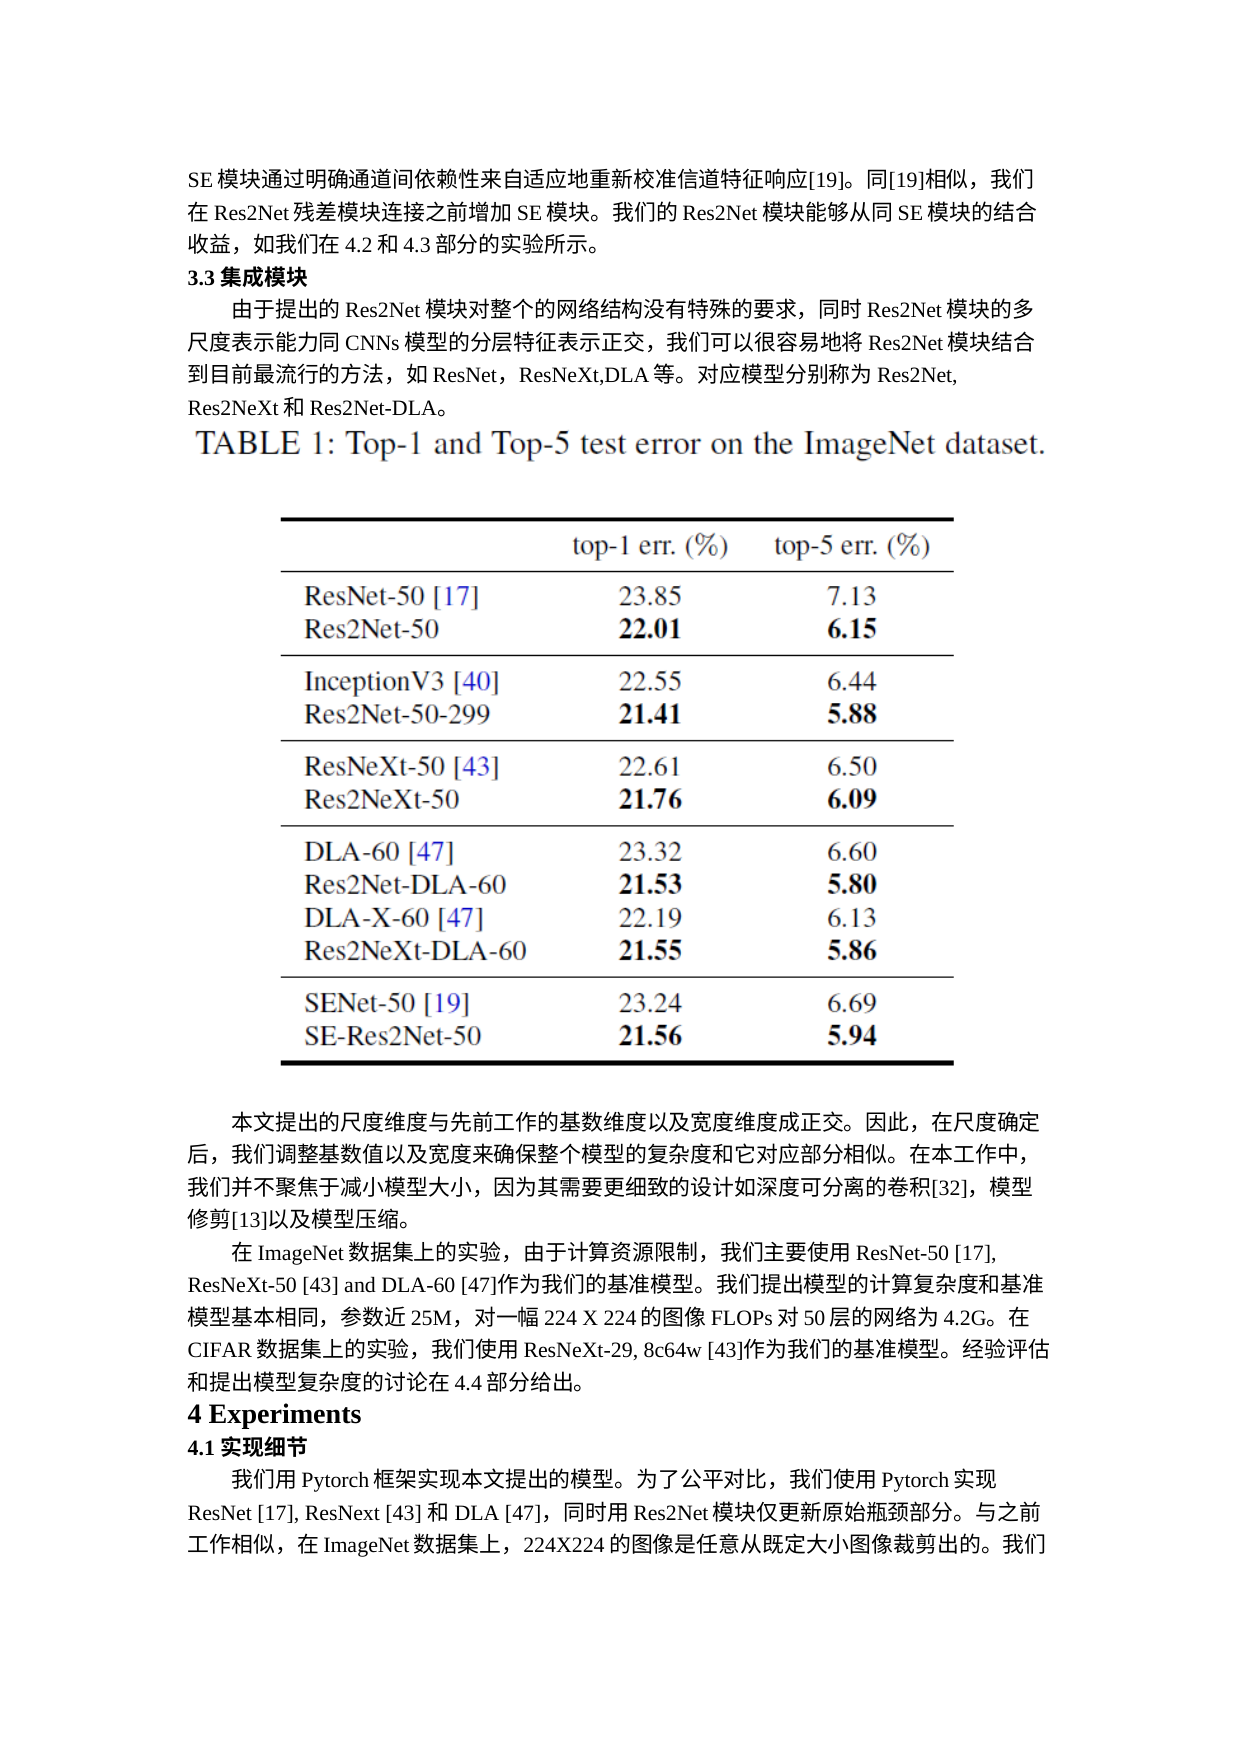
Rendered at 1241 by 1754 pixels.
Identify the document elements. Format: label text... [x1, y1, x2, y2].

text 4.1 实现细节 [187, 1429, 1053, 1462]
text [187, 1462, 1053, 1559]
text 本文提出的尺度维度与先前工作的基数维度以及宽度维度成正交。因此，在尺度确定后，我们调整基数值以及宽度来确保整个模型的复杂度和它对应部分相似。在本工作中，我们并不聚焦于减小模型大小，因为其需要更细致的设计如深度可分离的卷积[32]，模型修剪[13]以及模型压缩。 [187, 1104, 1053, 1234]
picture [187, 422, 1053, 1100]
text 3.3 集成模块 [187, 259, 1053, 292]
text 由于提出的Res2Net模块对整个的网络结构没有特殊的要求，同时Res2Net模块的多尺度表示能力同CNNs模型的分层特征表示正交，我们可以很容易地将Res2Net模块结合到目前最流行的方法，如ResNet，ResNeXt,DLA等。对应模型分别称为Res2Net, Res2NeXt和Res2Net-DLA。 [187, 292, 1053, 422]
text 4 Experiments [187, 1397, 1053, 1429]
text SE模块通过明确通道间依赖性来自适应地重新校准信道特征响应[19]。同[19]相似，我们在Res2Net残差模块连接之前增加SE模块。我们的Res2Net模块能够从同SE模块的结合收益，如我们在4.2和4.3部分的实验所示。 [187, 162, 1053, 259]
text 在ImageNet数据集上的实验，由于计算资源限制，我们主要使用ResNet-50 [17], ResNeXt-50 [43] and DLA-60 [47]作为我们的基准模型。我们提出模型的计算复杂度和基准模型基本相同，参数近25M，对一幅224 X 224的图像FLOPs对50层的网络为4.2G。在CIFAR数据集上的实验，我们使用ResNeXt-29, 8c64w [43]作为我们的基准模型。经验评估和提出模型复杂度的讨论在4.4部分给出。 [187, 1234, 1053, 1397]
